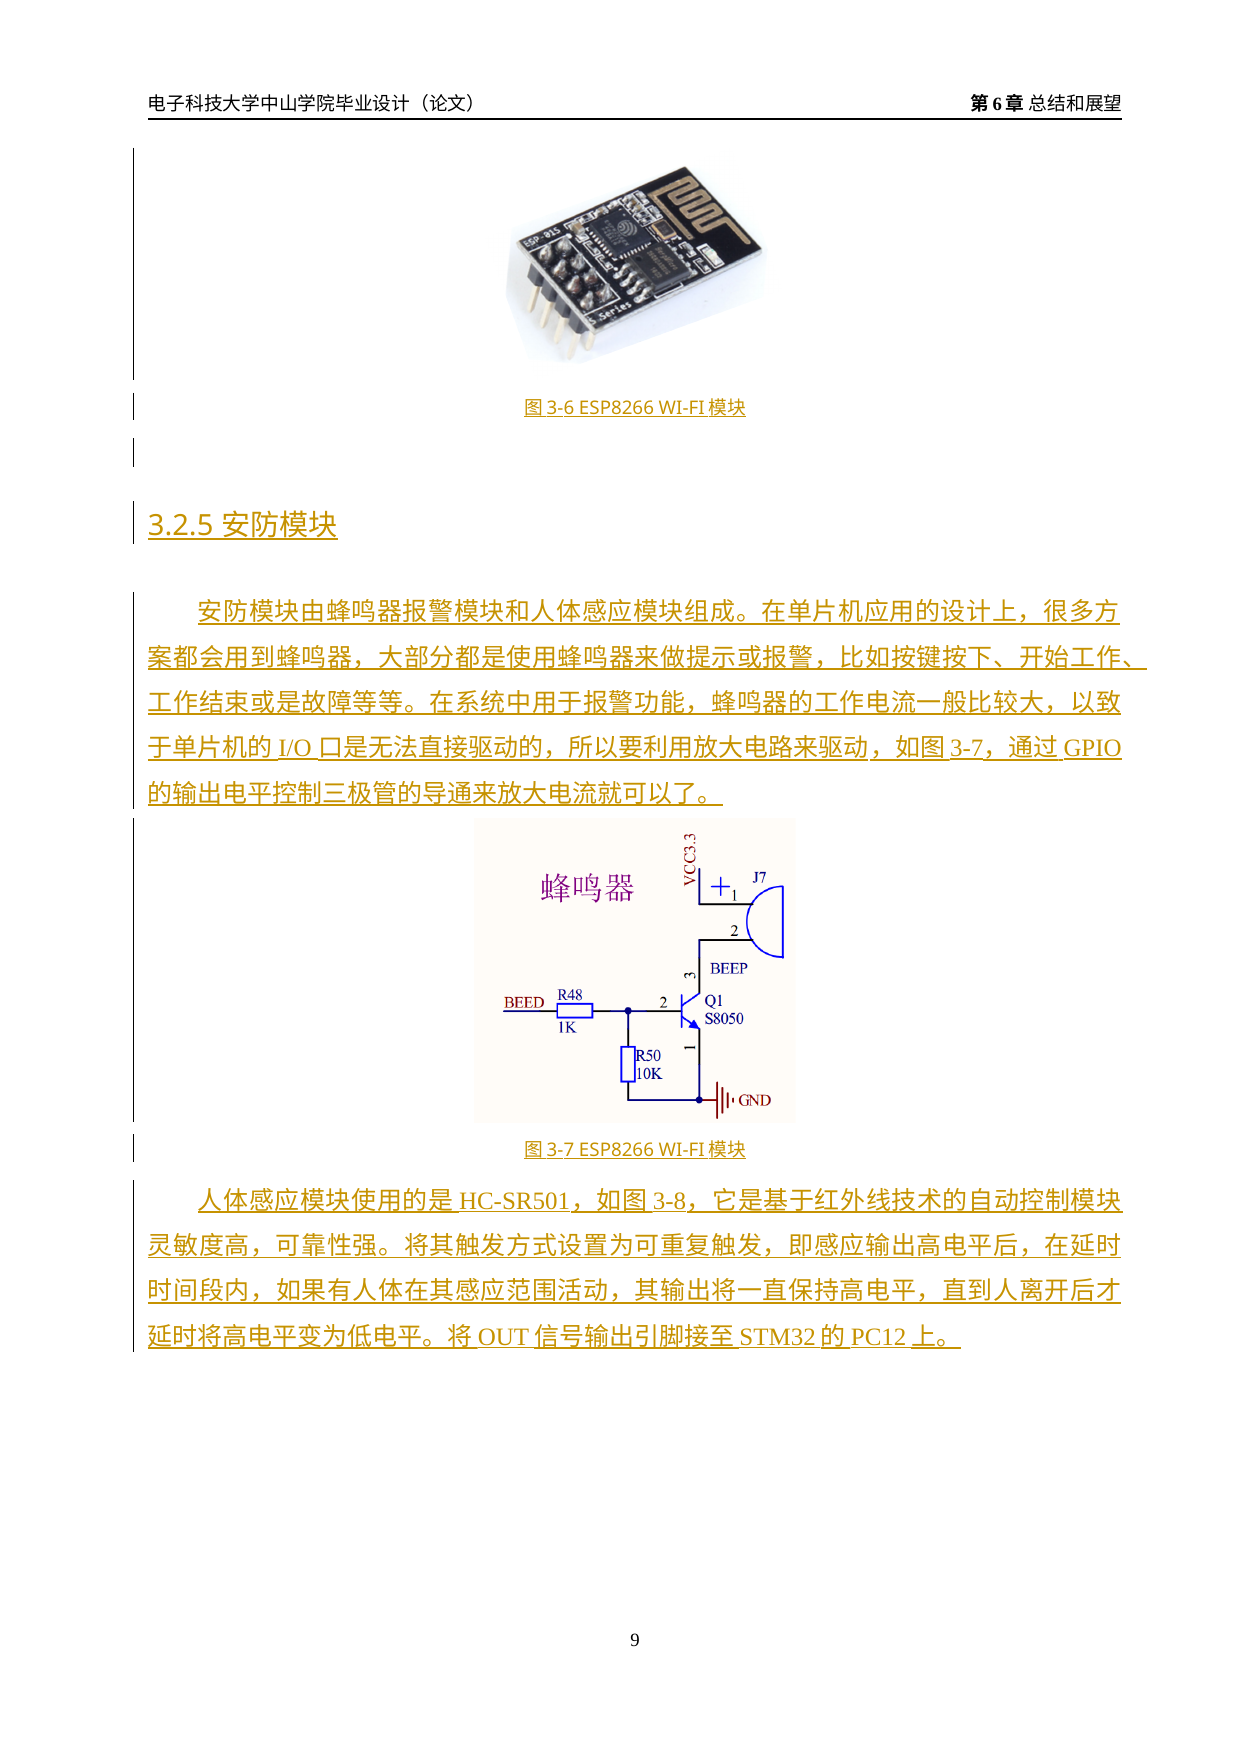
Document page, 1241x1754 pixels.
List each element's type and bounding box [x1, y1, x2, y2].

picture [474, 818, 796, 1123]
picture [485, 148, 782, 379]
